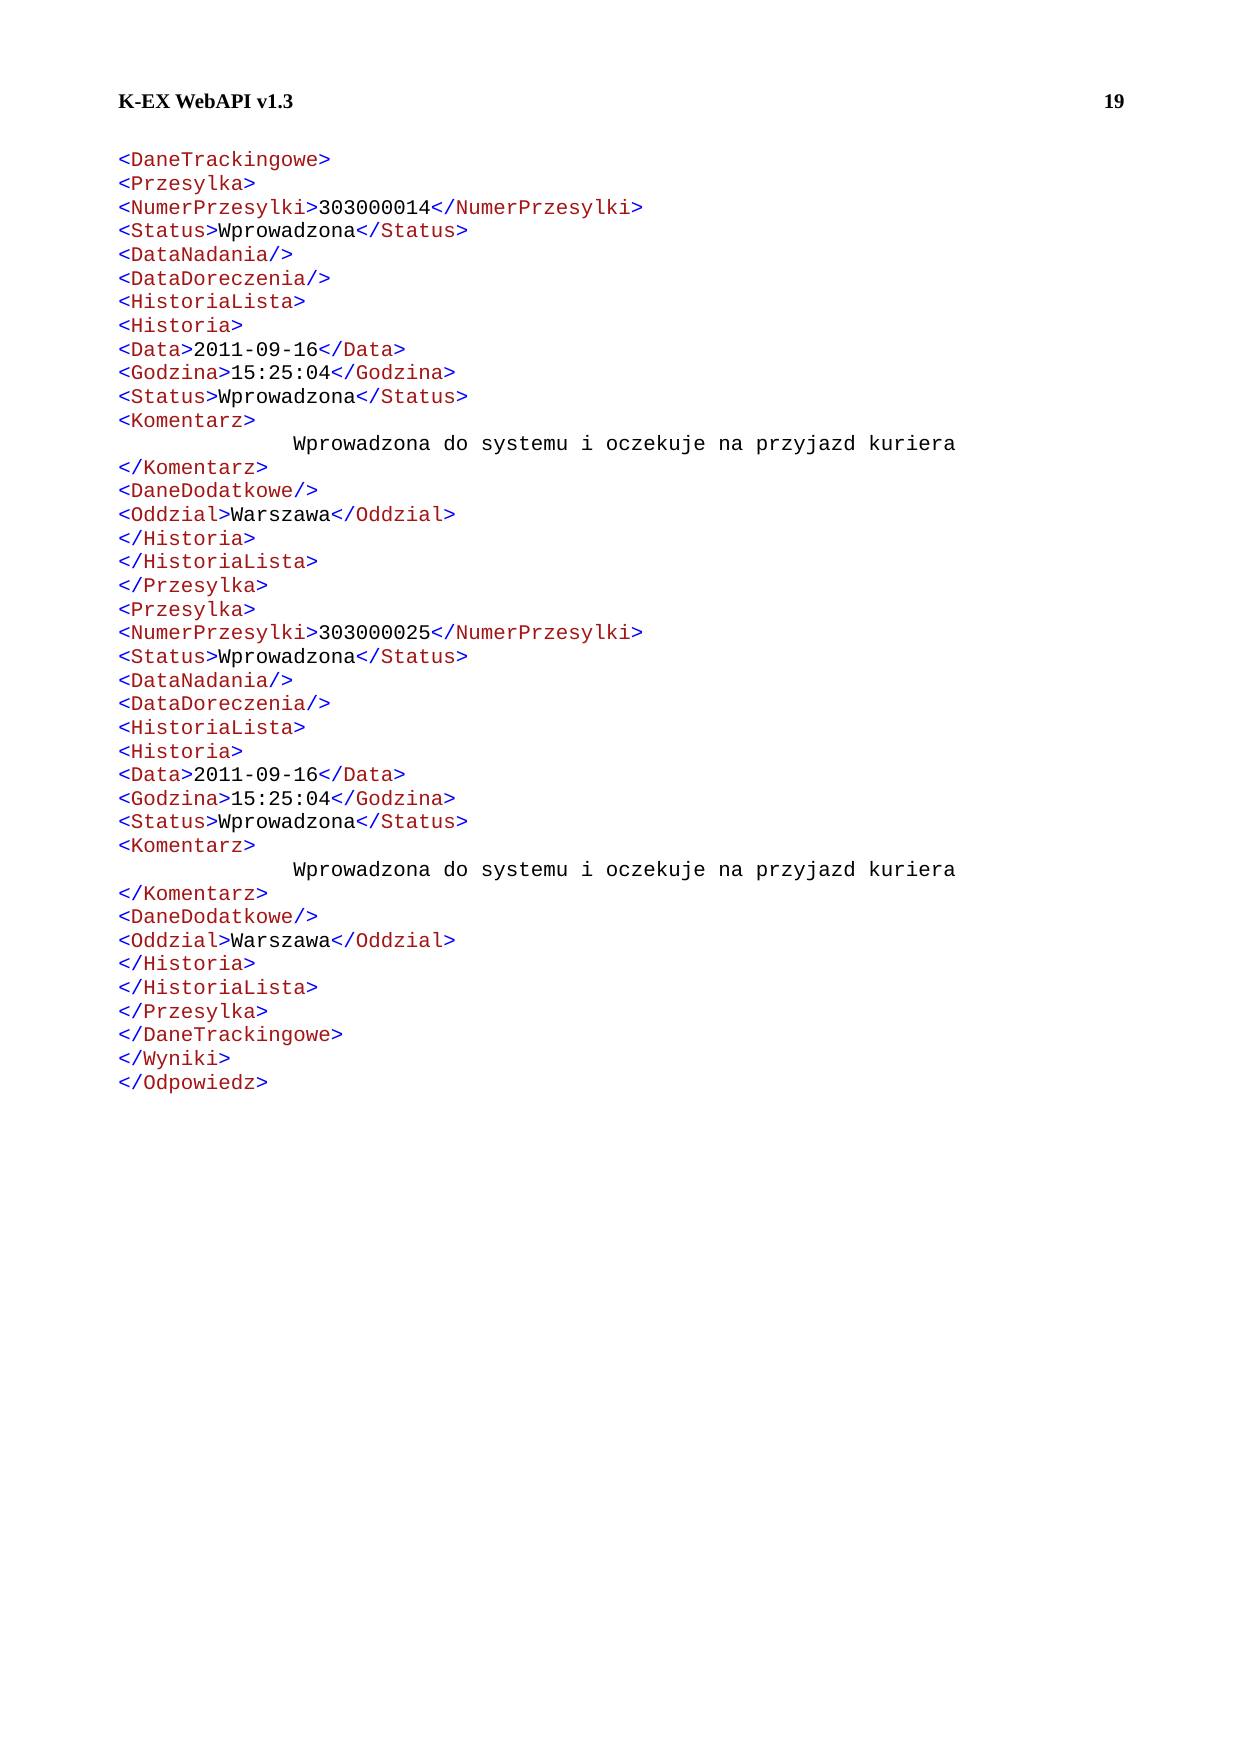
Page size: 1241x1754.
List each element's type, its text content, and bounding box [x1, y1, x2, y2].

text <DataDoreczenia/> [118, 268, 1122, 291]
text <NumerPrzesylki>303000025</NumerPrzesylki> [118, 622, 1122, 646]
text Wprowadzona do systemu i oczekuje na przyjazd kuriera [118, 433, 1122, 457]
text <Status>Wprowadzona</Status> [118, 812, 1122, 835]
text </Przesylka> [118, 1001, 1122, 1024]
text <Oddzial>Warszawa</Oddzial> [118, 504, 1122, 528]
text </HistoriaLista> [118, 977, 1122, 1001]
text </Historia> [118, 528, 1122, 551]
text <DataDoreczenia/> [118, 693, 1122, 717]
text <Godzina>15:25:04</Godzina> [118, 788, 1122, 812]
text <Komentarz> [118, 409, 1122, 433]
text <Komentarz> [118, 835, 1122, 859]
text </Komentarz> [118, 457, 1122, 481]
text </Komentarz> [118, 882, 1122, 906]
text <NumerPrzesylki>303000014</NumerPrzesylki> [118, 197, 1122, 220]
text <Historia> [118, 315, 1122, 339]
text <Przesylka> [118, 173, 1122, 197]
text <HistoriaLista> [118, 291, 1122, 315]
text <DaneTrackingowe> [118, 149, 1122, 173]
text </DaneTrackingowe> [118, 1024, 1122, 1048]
text <Data>2011-09-16</Data> [118, 339, 1122, 362]
text <Data>2011-09-16</Data> [118, 764, 1122, 788]
text </HistoriaLista> [118, 551, 1122, 575]
text <DataNadania/> [118, 670, 1122, 693]
text <HistoriaLista> [118, 717, 1122, 741]
text <DataNadania/> [118, 244, 1122, 268]
text <Oddzial>Warszawa</Oddzial> [118, 930, 1122, 953]
text </Przesylka> [118, 575, 1122, 599]
text </Odpowiedz> [118, 1072, 1122, 1095]
text <DaneDodatkowe/> [118, 906, 1122, 930]
text </Wyniki> [118, 1048, 1122, 1072]
text Wprowadzona do systemu i oczekuje na przyjazd kuriera [118, 859, 1122, 882]
text <DaneDodatkowe/> [118, 481, 1122, 504]
text <Przesylka> [118, 599, 1122, 622]
text <Status>Wprowadzona</Status> [118, 220, 1122, 244]
text <Historia> [118, 741, 1122, 764]
text <Godzina>15:25:04</Godzina> [118, 362, 1122, 386]
text <Status>Wprowadzona</Status> [118, 646, 1122, 670]
text </Historia> [118, 953, 1122, 977]
text <Status>Wprowadzona</Status> [118, 386, 1122, 409]
